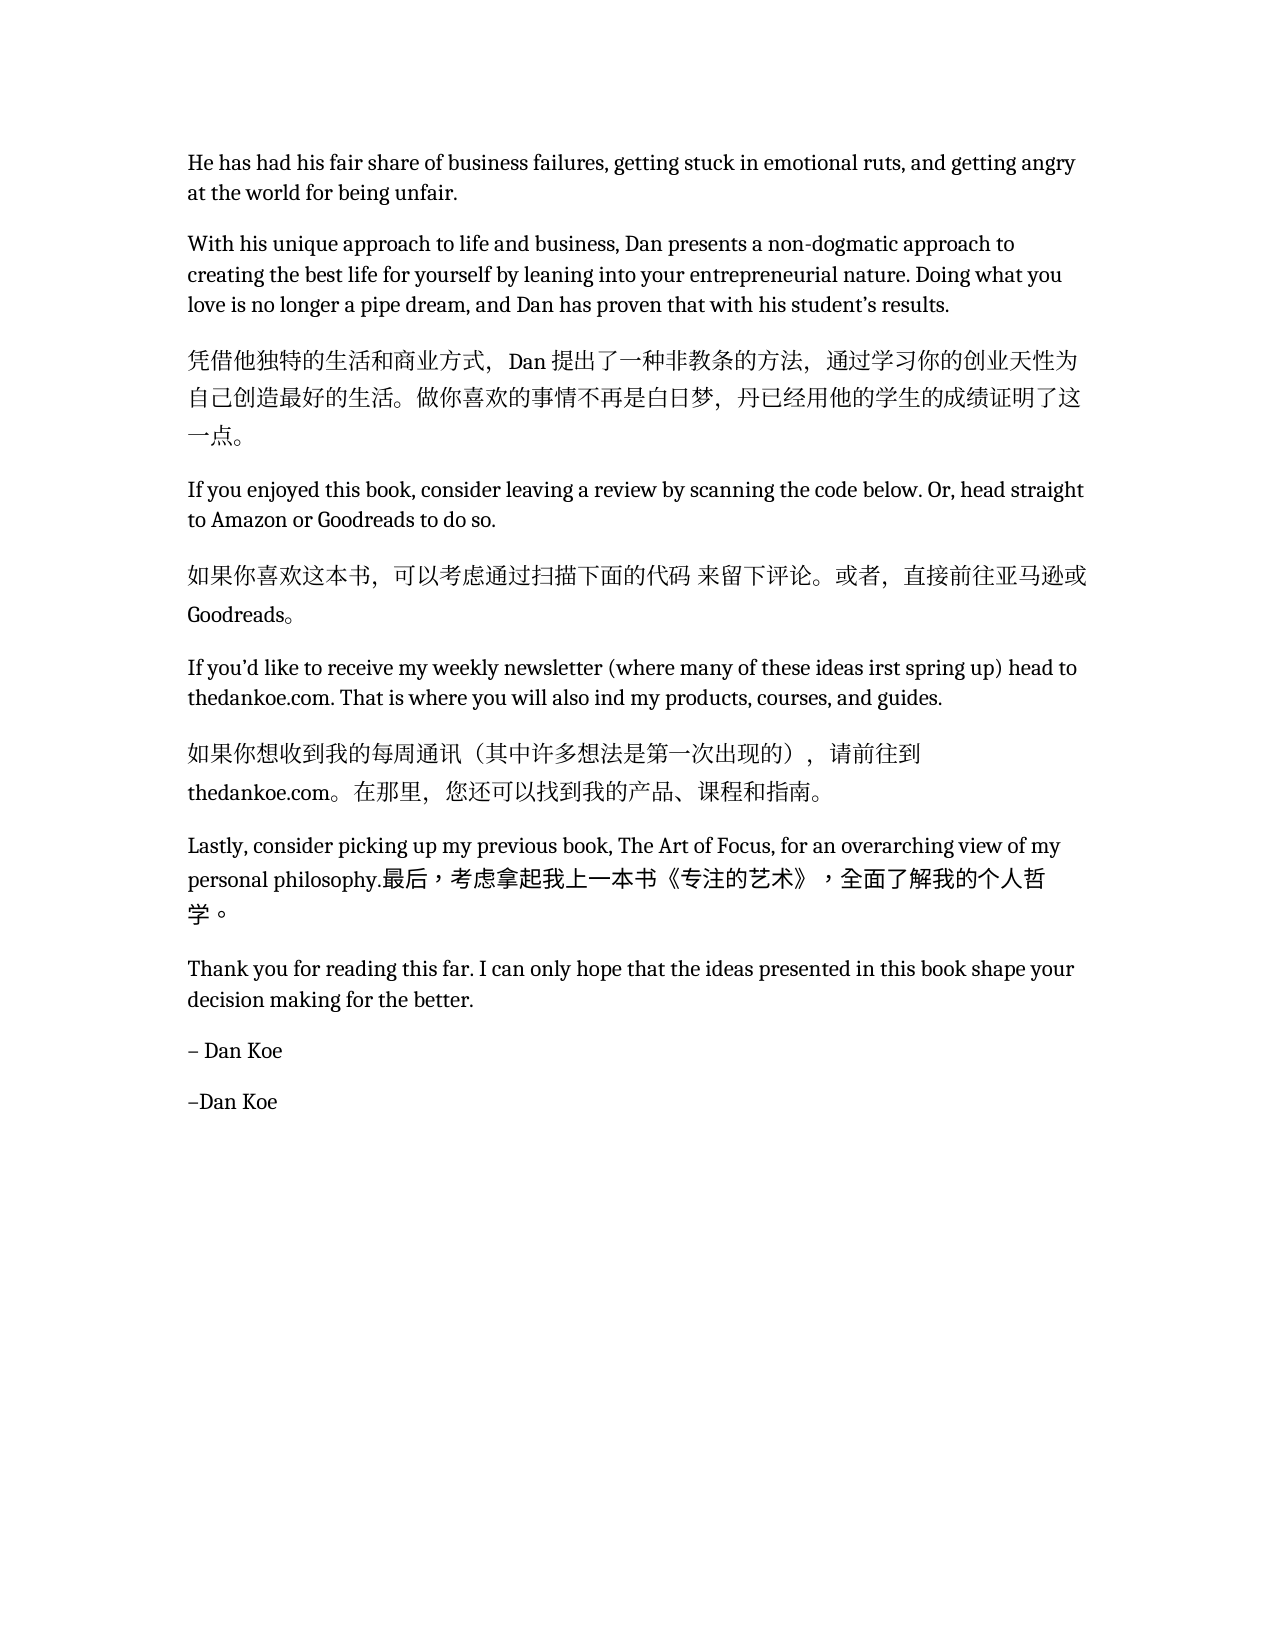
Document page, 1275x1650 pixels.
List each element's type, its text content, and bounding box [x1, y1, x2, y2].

text 如果你喜欢这本书，可以考虑通过扫描下面的代码 来留下评论。或者，直接前往亚马逊或Goodreads。 [187, 558, 1087, 629]
text With his unique approach to life and business, Dan presents a non-dogmatic approach to creating the best life for yourself by leaning into your entrepreneurial nature. Doing what you love is no longer a pipe dream, and Dan has proven that with his student’s results. [187, 231, 1087, 318]
text – Dan Koe [187, 1037, 1087, 1064]
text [187, 150, 1087, 207]
text If you’d like to receive my weekly newsletter (where many of these ideas irst spring up) head to thedankoe.com. That is where you will also ind my products, courses, and guides. [187, 655, 1087, 711]
text Lastly, consider picking up my previous book, The Art of Focus, for an overarching view of my personal philosophy.最后，考虑拿起我上一本书《专注的艺术》，全面了解我的个人哲学。 [187, 832, 1087, 931]
text –Dan Koe [187, 1088, 1087, 1115]
text If you enjoyed this book, consider leaving a review by scanning the code below. Or, head straight to Amazon or Goodreads to do so. [187, 477, 1087, 533]
text Thank you for reading this far. I can only hope that the ideas presented in this book shape your decision making for the better. [187, 956, 1087, 1013]
text 凭借他独特的生活和商业方式，Dan提出了一种非教条的方法，通过学习你的创业天性为自己创造最好的生活。做你喜欢的事情不再是白日梦，丹已经用他的学生的成绩证明了这一点。 [187, 343, 1087, 451]
text 如果你想收到我的每周通讯（其中许多想法是第一次出现的），请前往到thedankoe.com。在那里，您还可以找到我的产品、课程和指南。 [187, 736, 1087, 807]
